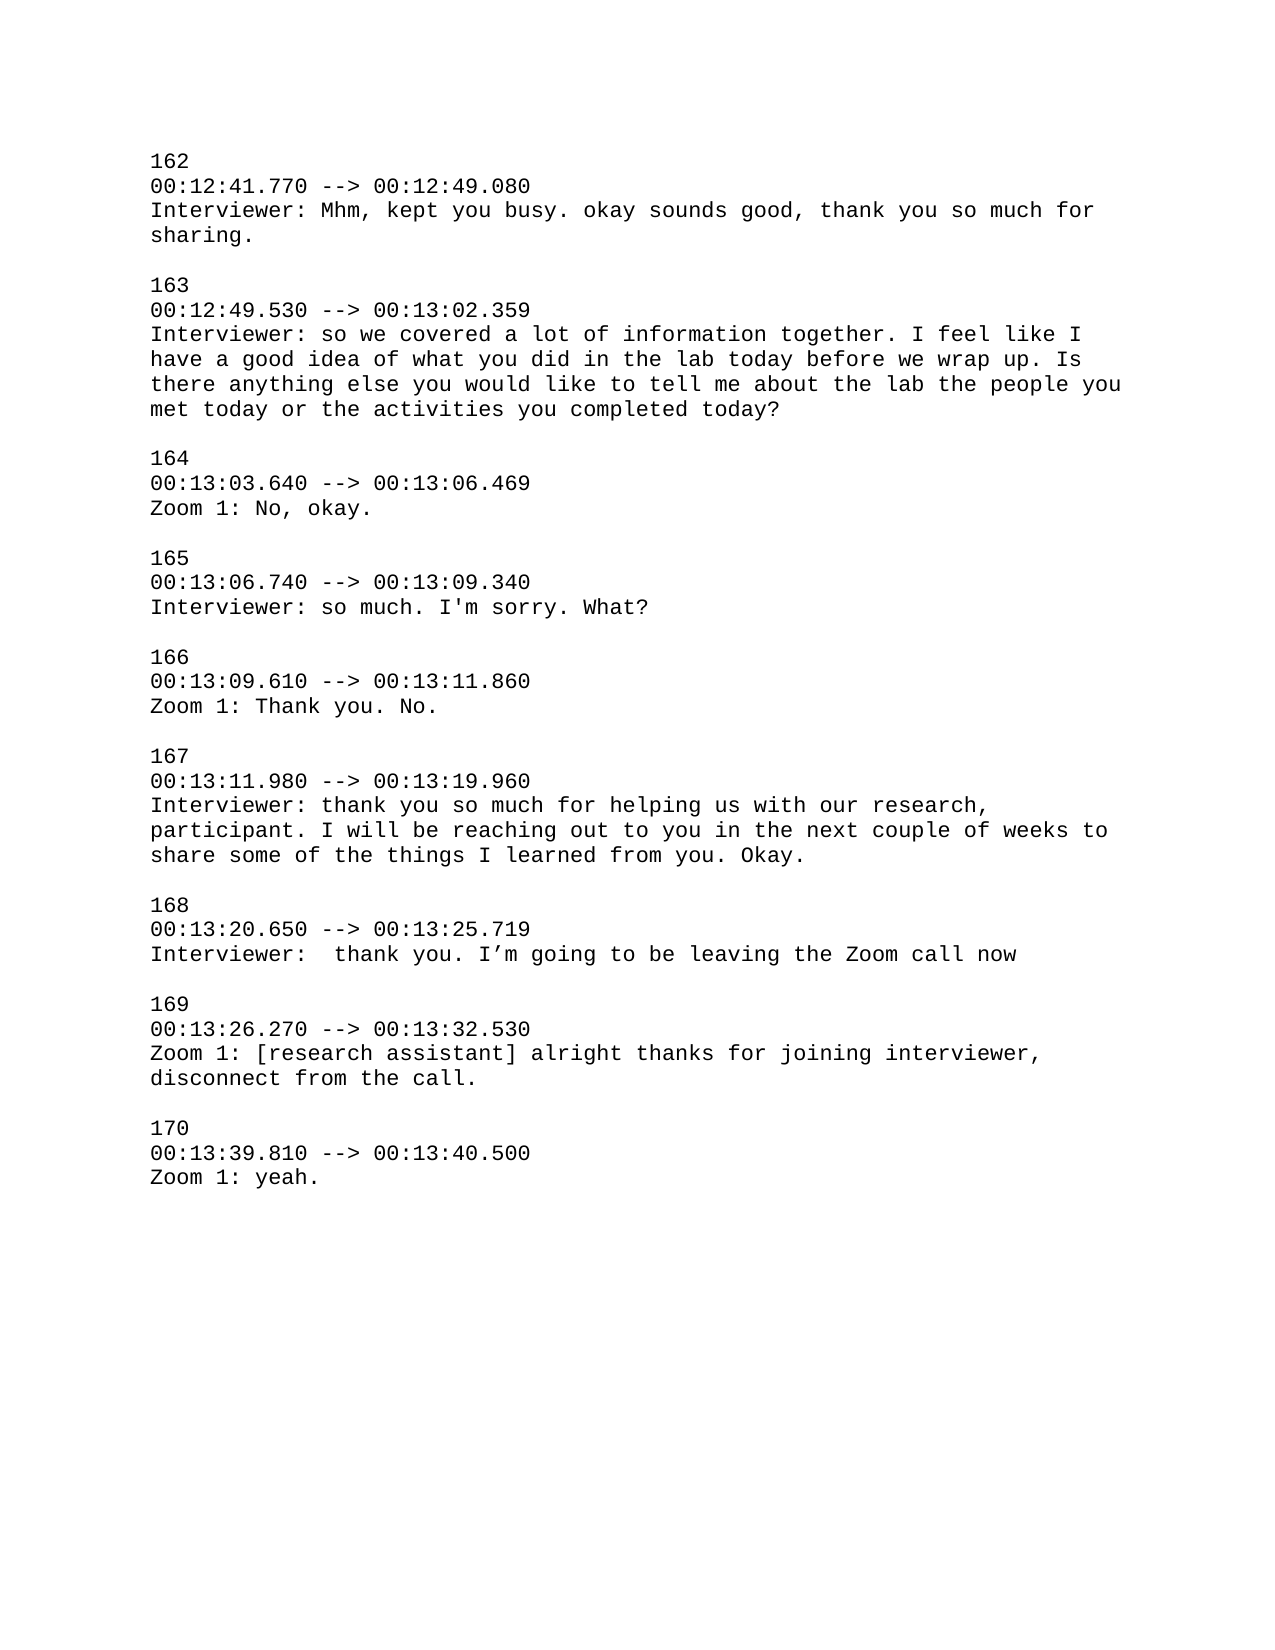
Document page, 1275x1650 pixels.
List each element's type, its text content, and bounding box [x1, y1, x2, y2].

text 00:13:39.810 --> 00:13:40.500 [150, 1142, 1125, 1166]
text 00:12:49.530 --> 00:13:02.359 [150, 299, 1125, 323]
text 168 [150, 894, 1125, 918]
text 00:13:26.270 --> 00:13:32.530 [150, 1018, 1125, 1042]
text 164 [150, 447, 1125, 472]
text Interviewer: Mhm, kept you busy. okay sounds good, thank you so much for sharing. [150, 199, 1125, 249]
text 170 [150, 1117, 1125, 1142]
text Interviewer: so we covered a lot of information together. I feel like I have a good idea of what you did in the lab today before we wrap up. Is there anything else you would like to tell me about the lab the people you met today or the activities you completed today? [150, 323, 1125, 423]
text Zoom 1: yeah. [150, 1166, 1125, 1191]
text 162 [150, 150, 1125, 175]
text Zoom 1: Thank you. No. [150, 695, 1125, 720]
text 00:12:41.770 --> 00:12:49.080 [150, 175, 1125, 199]
text Interviewer: thank you so much for helping us with our research, participant. I will be reaching out to you in the next couple of weeks to share some of the things I learned from you. Okay. [150, 794, 1125, 869]
text Zoom 1: No, okay. [150, 497, 1125, 522]
text 00:13:11.980 --> 00:13:19.960 [150, 770, 1125, 794]
text 00:13:03.640 --> 00:13:06.469 [150, 472, 1125, 497]
text 165 [150, 547, 1125, 571]
text 163 [150, 274, 1125, 299]
text Zoom 1: [research assistant] alright thanks for joining interviewer, disconnect from the call. [150, 1042, 1125, 1092]
text 00:13:09.610 --> 00:13:11.860 [150, 671, 1125, 695]
text 166 [150, 646, 1125, 671]
text 167 [150, 745, 1125, 770]
text Interviewer: so much. I'm sorry. What? [150, 596, 1125, 621]
text 00:13:06.740 --> 00:13:09.340 [150, 571, 1125, 596]
text 00:13:20.650 --> 00:13:25.719 [150, 918, 1125, 943]
text Interviewer: thank you. I’m going to be leaving the Zoom call now [150, 943, 1125, 968]
text 169 [150, 993, 1125, 1018]
